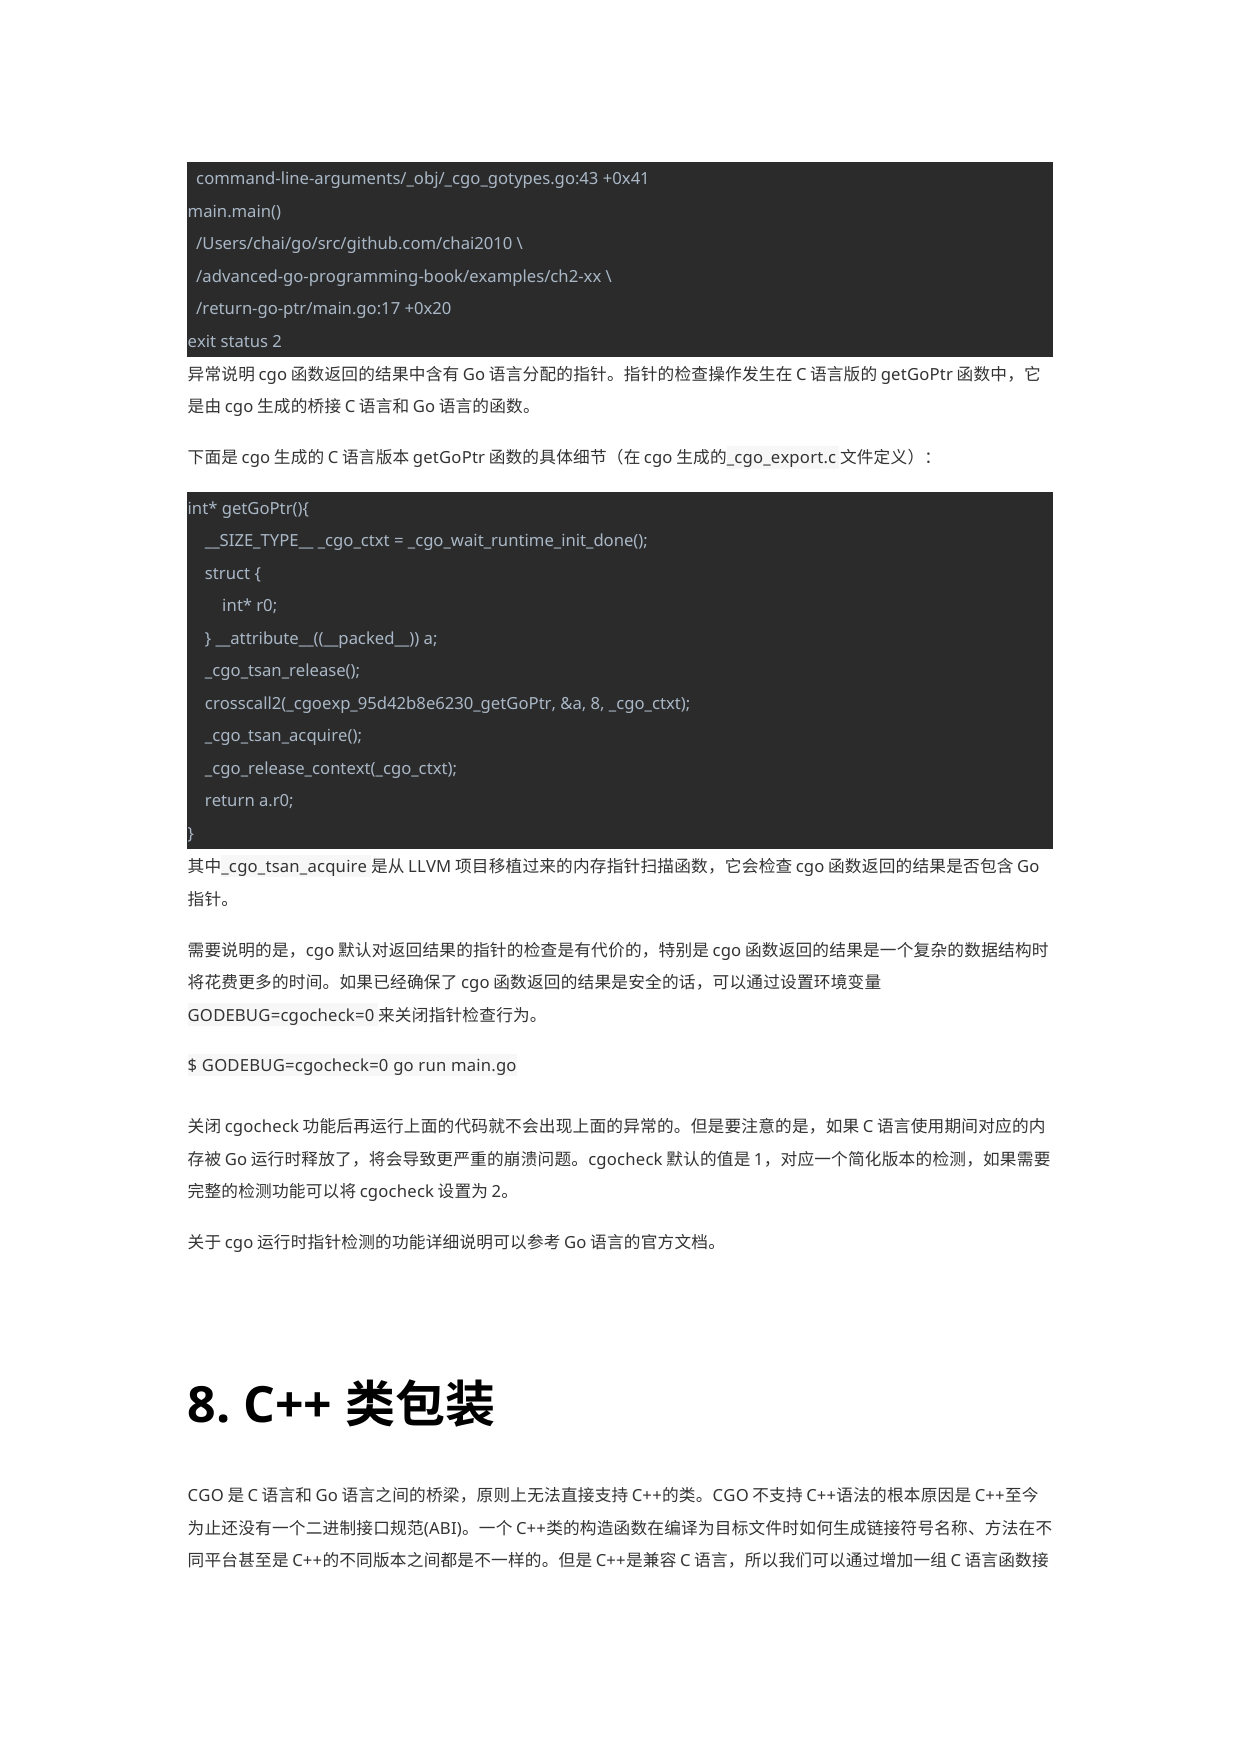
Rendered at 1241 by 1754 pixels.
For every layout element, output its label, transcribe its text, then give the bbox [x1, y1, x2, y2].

text _cgo_release_context(_cgo_ctxt); [187, 752, 1053, 784]
text 异常说明cgo函数返回的结果中含有Go语言分配的指针。指针的检查操作发生在C语言版的getGoPtr函数中，它是由cgo生成的桥接C语言和Go语言的函数。 [187, 357, 1053, 422]
text int* getGoPtr(){ [187, 492, 1053, 524]
text __SIZE_TYPE__ _cgo_ctxt = _cgo_wait_runtime_init_done(); [187, 524, 1053, 557]
text } __attribute__((__packed__)) a; [187, 622, 1053, 654]
subtitle 8. C++ 类包装 [187, 1352, 1053, 1449]
text main.main() [187, 194, 1053, 227]
text 下面是cgo生成的C语言版本getGoPtr函数的具体细节（在cgo生成的_cgo_export.c文件定义）： [187, 441, 1053, 473]
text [187, 1478, 1053, 1576]
text exit status 2 [187, 324, 1053, 357]
text /advanced-go-programming-book/examples/ch2-xx \ [187, 259, 1053, 292]
text 关闭cgocheck功能后再运行上面的代码就不会出现上面的异常的。但是要注意的是，如果C语言使用期间对应的内存被Go运行时释放了，将会导致更严重的崩溃问题。cgocheck默认的值是1，对应一个简化版本的检测，如果需要完整的检测功能可以将cgocheck设置为2。 [187, 1109, 1053, 1207]
text _cgo_tsan_acquire(); [187, 719, 1053, 752]
text } [187, 817, 1053, 849]
text 其中_cgo_tsan_acquire是从LLVM项目移植过来的内存指针扫描函数，它会检查cgo函数返回的结果是否包含Go指针。 [187, 849, 1053, 914]
text /return-go-ptr/main.go:17 +0x20 [187, 292, 1053, 324]
text command-line-arguments/_obj/_cgo_gotypes.go:43 +0x41 [187, 162, 1053, 194]
text $ GODEBUG=cgocheck=0 go run main.go [187, 1049, 1053, 1081]
text struct { [187, 557, 1053, 589]
text /Users/chai/go/src/github.com/chai2010 \ [187, 227, 1053, 259]
text 需要说明的是，cgo默认对返回结果的指针的检查是有代价的，特别是cgo函数返回的结果是一个复杂的数据结构时将花费更多的时间。如果已经确保了cgo函数返回的结果是安全的话，可以通过设置环境变量GODEBUG=cgocheck=0来关闭指针检查行为。 [187, 933, 1053, 1030]
text 关于cgo运行时指针检测的功能详细说明可以参考Go语言的官方文档。 [187, 1225, 1053, 1258]
text crosscall2(_cgoexp_95d42b8e6230_getGoPtr, &a, 8, _cgo_ctxt); [187, 687, 1053, 719]
text int* r0; [187, 589, 1053, 622]
text return a.r0; [187, 784, 1053, 817]
text _cgo_tsan_release(); [187, 654, 1053, 687]
